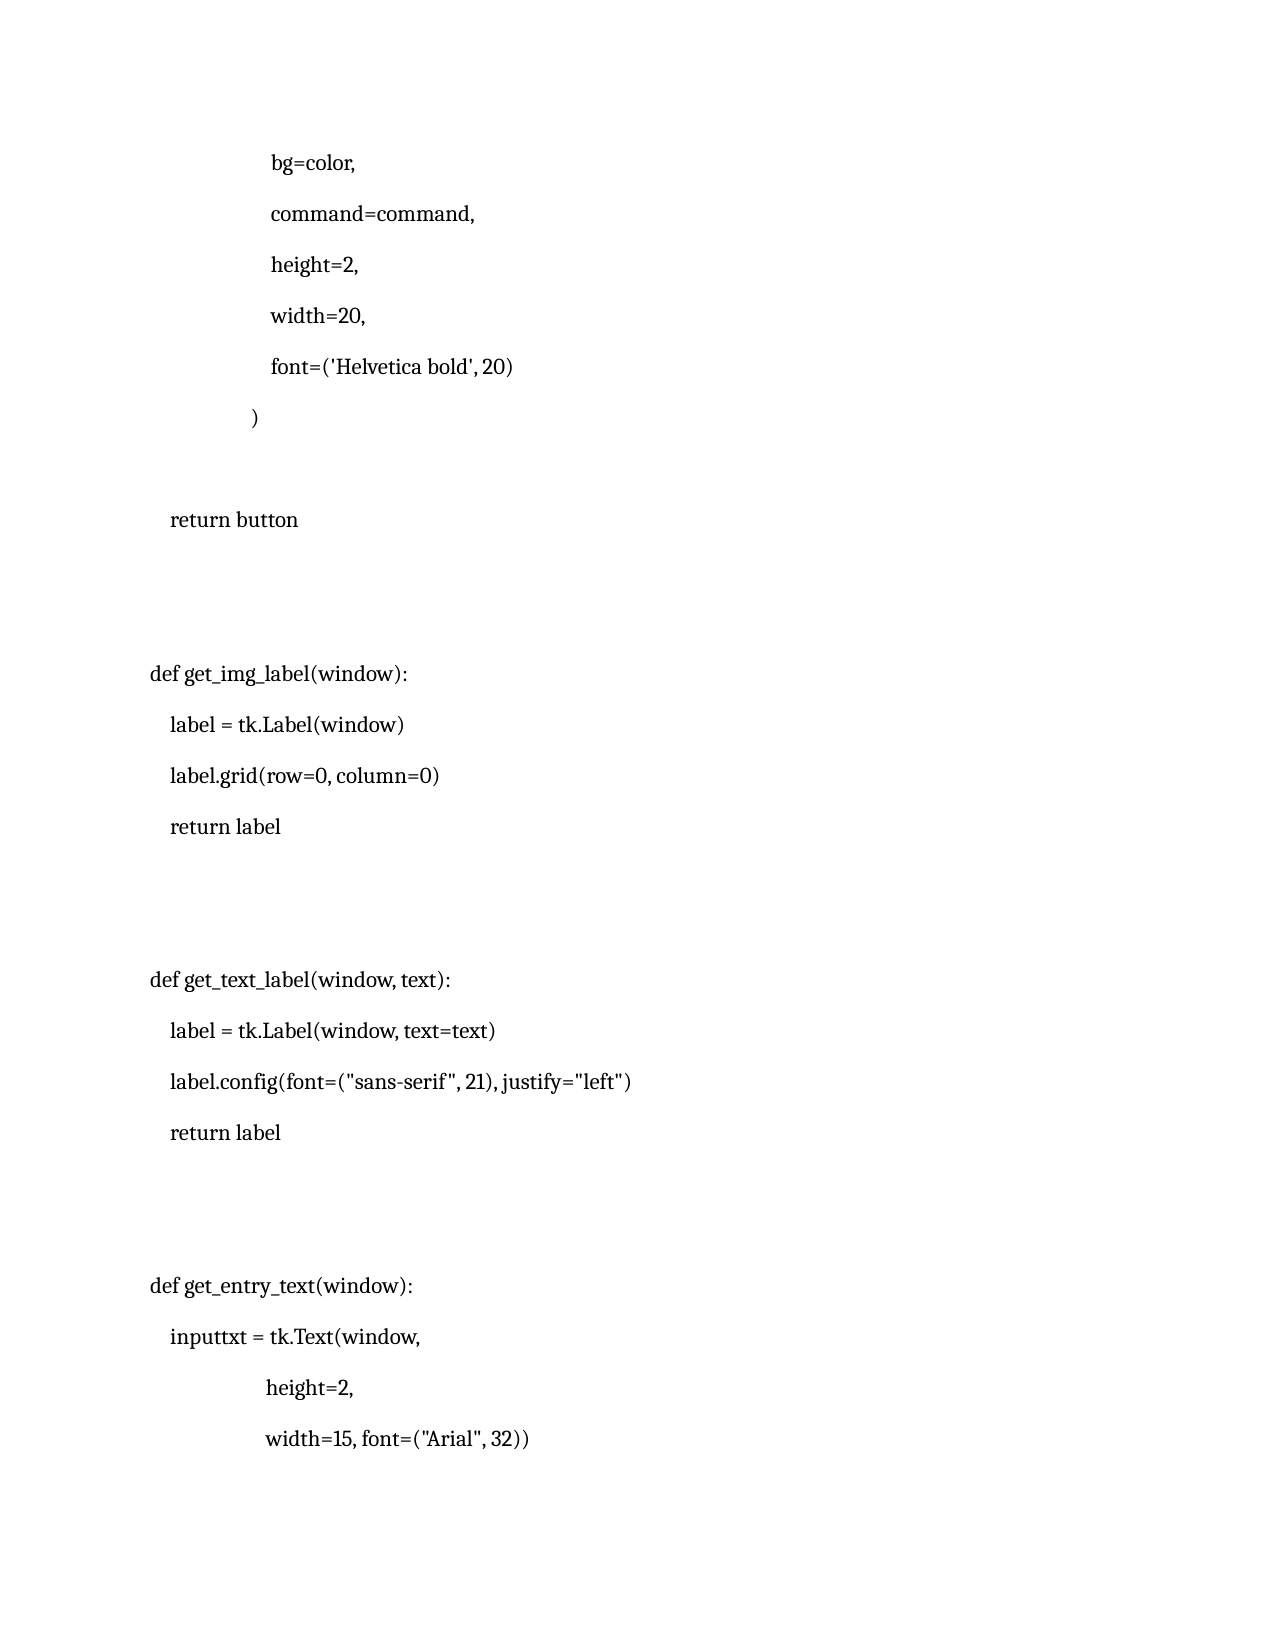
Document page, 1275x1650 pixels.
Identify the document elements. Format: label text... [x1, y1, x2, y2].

text label.grid(row=0, column=0) [150, 762, 1125, 789]
text label = tk.Label(window, text=text) [150, 1018, 1125, 1044]
text height=2, [150, 1375, 1125, 1401]
text width=20, [150, 303, 1125, 329]
text width=15, font=("Arial", 32)) [150, 1426, 1125, 1452]
text command=command, [150, 201, 1125, 227]
text label.config(font=("sans-serif", 21), justify="left") [150, 1069, 1125, 1095]
text def get_img_label(window): [150, 660, 1125, 687]
text height=2, [150, 252, 1125, 278]
text def get_text_label(window, text): [150, 967, 1125, 993]
text font=('Helvetica bold', 20) [150, 354, 1125, 381]
text return label [150, 813, 1125, 840]
text ) [150, 405, 1125, 432]
text return button [150, 507, 1125, 534]
text return label [150, 1120, 1125, 1146]
text inputtxt = tk.Text(window, [150, 1324, 1125, 1350]
text bg=color, [150, 150, 1125, 176]
text def get_entry_text(window): [150, 1273, 1125, 1299]
text label = tk.Label(window) [150, 711, 1125, 738]
